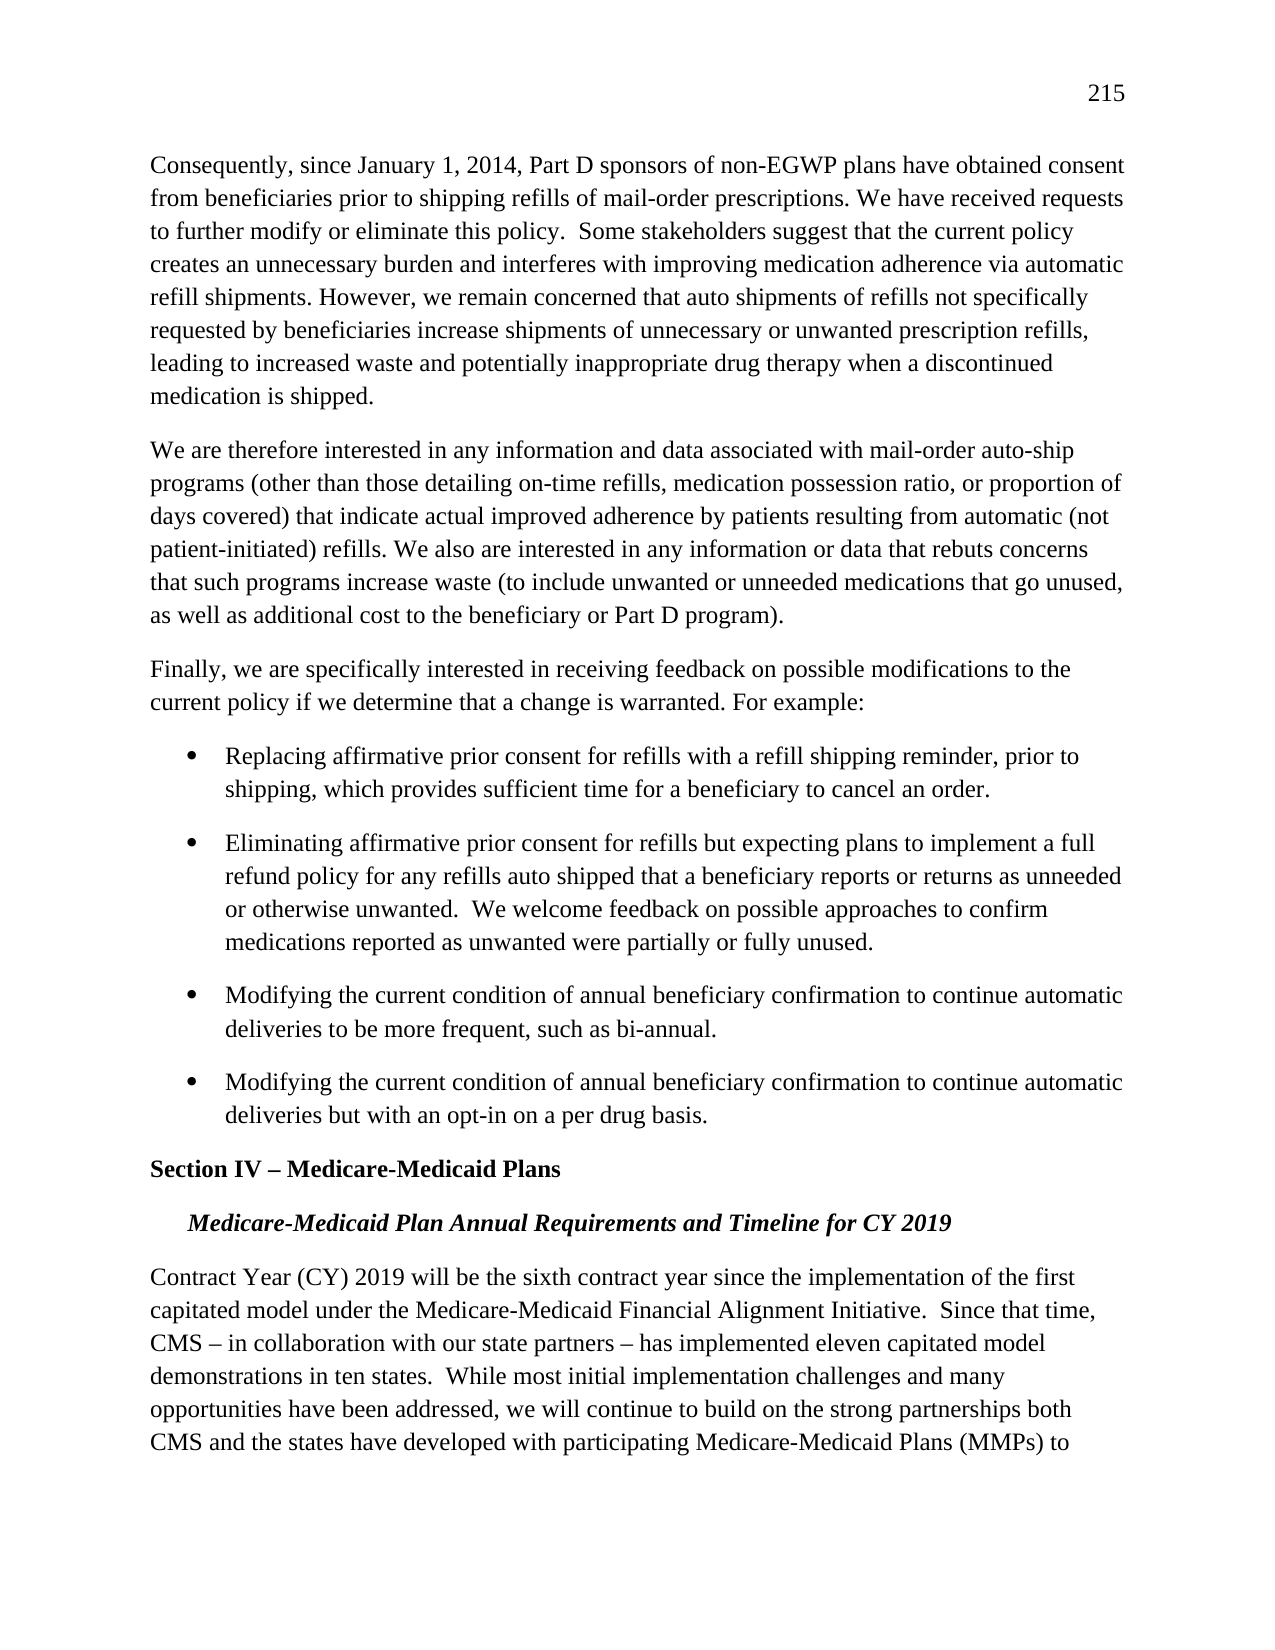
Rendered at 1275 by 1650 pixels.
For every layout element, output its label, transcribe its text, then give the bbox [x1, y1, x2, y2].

list Modifying the current condition of annual beneficiary confirmation to continue automatic deliveries but with an opt-in on a per drug basis. [187, 1067, 1125, 1129]
text We are therefore interested in any information and data associated with mail-order auto-ship programs (other than those detailing on-time refills, medication possession ratio, or proportion of days covered) that indicate actual improved adherence by patients resulting from automatic (not patient-initiated) refills. We also are interested in any information or data that rebuts concerns that such programs increase waste (to include unwanted or unneeded medications that go unused, as well as additional cost to the beneficiary or Part D program). [150, 435, 1125, 629]
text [150, 1262, 1125, 1456]
subtitle Section IV – Medicare-Medicaid Plans [150, 1154, 1125, 1183]
list Eliminating affirmative prior consent for refills but expecting plans to implement a full refund policy for any refills auto shipped that a beneficiary reports or returns as unneeded or otherwise unwanted. We welcome feedback on possible approaches to confirm medications reported as unwanted were partially or fully unused. [187, 828, 1125, 956]
text Consequently, since January 1, 2014, Part D sponsors of non-EGWP plans have obtained consent from beneficiaries prior to shipping refills of mail-order prescriptions. We have received requests to further modify or eliminate this policy. Some stakeholders suggest that the current policy creates an unnecessary burden and interferes with improving medication adherence via automatic refill shipments. However, we remain concerned that auto shipments of refills not specifically requested by beneficiaries increase shipments of unnecessary or unwanted prescription refills, leading to increased waste and potentially inappropriate drug therapy when a discontinued medication is shipped. [150, 150, 1125, 410]
text Finally, we are specifically interested in receiving feedback on possible modifications to the current policy if we determine that a change is warranted. For example: [150, 654, 1125, 716]
subtitle Medicare-Medicaid Plan Annual Requirements and Timeline for CY 2019 [187, 1208, 1125, 1237]
list Replacing affirmative prior consent for refills with a refill shipping reminder, prior to shipping, which provides sufficient time for a beneficiary to cancel an order. [187, 741, 1125, 803]
list Modifying the current condition of annual beneficiary confirmation to continue automatic deliveries to be more frequent, such as bi-annual. [187, 981, 1125, 1042]
